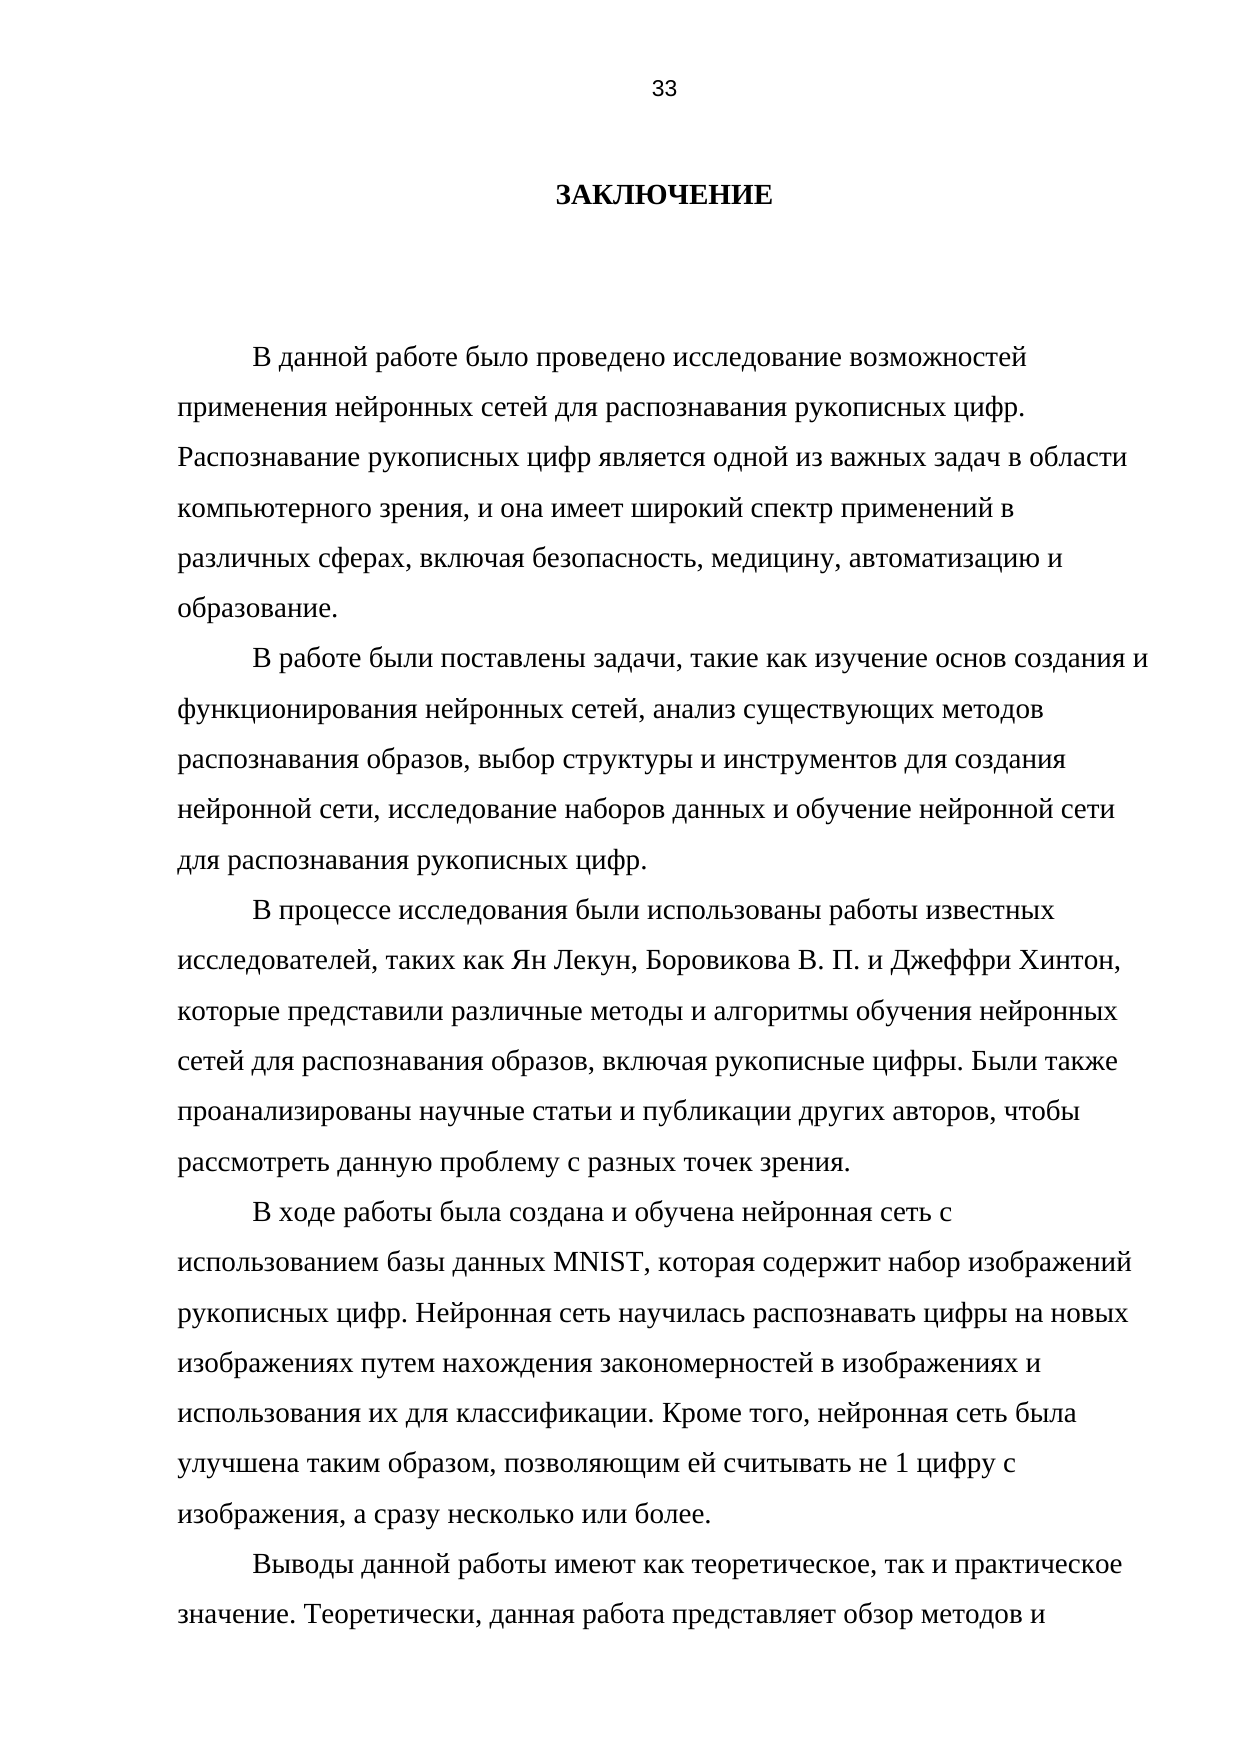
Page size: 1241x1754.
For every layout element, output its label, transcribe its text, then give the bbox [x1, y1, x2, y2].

text В работе были поставлены задачи, такие как изучение основ создания и функционирования нейронных сетей, анализ существующих методов распознавания образов, выбор структуры и инструментов для создания нейронной сети, исследование наборов данных и обучение нейронной сети для распознавания рукописных цифр. [177, 641, 1152, 875]
text В ходе работы была создана и обучена нейронная сеть с использованием базы данных MNIST, которая содержит набор изображений рукописных цифр. Нейронная сеть научилась распознавать цифры на новых изображениях путем нахождения закономерностей в изображениях и использования их для классификации. Кроме того, нейронная сеть была улучшена таким образом, позволяющим ей считывать не 1 цифру с изображения, а сразу несколько или более. [177, 1194, 1152, 1529]
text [177, 1546, 1152, 1630]
text В данной работе было проведено исследование возможностей применения нейронных сетей для распознавания рукописных цифр. Распознавание рукописных цифр является одной из важных задач в области компьютерного зрения, и она имеет широкий спектр применений в различных сферах, включая безопасность, медицину, автоматизацию и образование. [177, 339, 1152, 624]
subtitle ЗАКЛЮЧЕНИЕ [177, 177, 1152, 211]
text В процессе исследования были использованы работы известных исследователей, таких как Ян Лекун, Боровикова В. П. и Джеффри Хинтон, которые представили различные методы и алгоритмы обучения нейронных сетей для распознавания образов, включая рукописные цифры. Были также проанализированы научные статьи и публикации других авторов, чтобы рассмотреть данную проблему с разных точек зрения. [177, 892, 1152, 1177]
